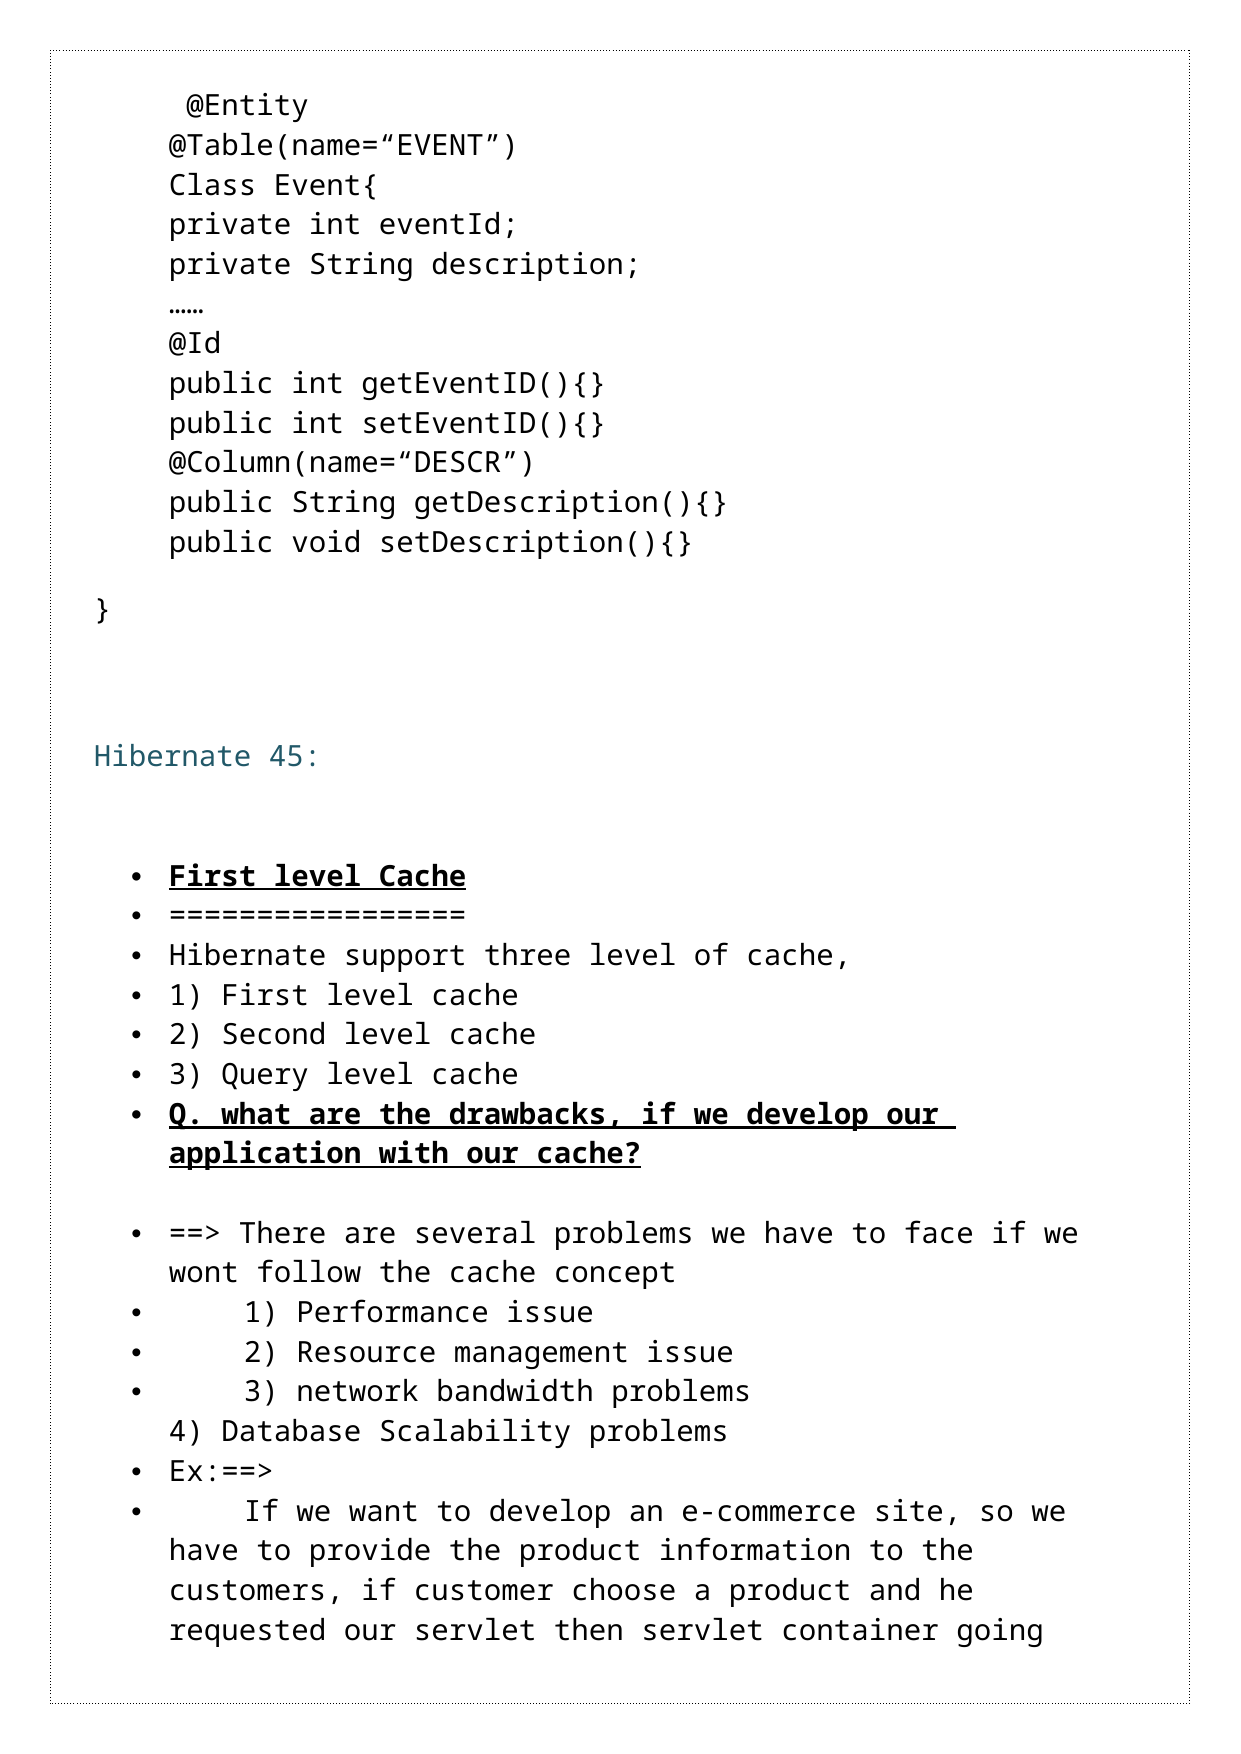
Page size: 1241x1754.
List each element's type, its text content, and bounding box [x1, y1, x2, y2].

text public void setDescription(){} [94, 521, 1090, 561]
list 3) network bandwidth problems [131, 1371, 1090, 1410]
list 2) Second level cache [131, 1013, 1090, 1053]
list Hibernate support three level of cache, [131, 934, 1090, 974]
list 2) Resource management issue [131, 1331, 1090, 1371]
list 1) Performance issue [131, 1291, 1090, 1331]
list ================= [131, 894, 1090, 934]
text public int getEventID(){} [94, 362, 1090, 402]
text @Id [94, 322, 1090, 362]
text …… [94, 283, 1090, 322]
text Hibernate 45: [94, 736, 1090, 775]
list Ex:==> [131, 1450, 1090, 1490]
text Class Event{ [94, 164, 1090, 203]
list Q. what are the drawbacks, if we develop our application with our cache? [131, 1093, 1090, 1172]
text 4) Database Scalability problems [94, 1410, 1090, 1450]
text private String description; [94, 243, 1090, 283]
text private int eventId; [94, 203, 1090, 243]
list 3) Query level cache [131, 1053, 1090, 1093]
list First level Cache [131, 855, 1090, 894]
list 1) First level cache [131, 974, 1090, 1013]
text public String getDescription(){} [94, 481, 1090, 521]
text @Column(name=“DESCR”) [94, 442, 1090, 481]
text public int setEventID(){} [94, 402, 1090, 442]
list ==> There are several problems we have to face if we wont follow the cache concept [131, 1212, 1090, 1291]
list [131, 1490, 1090, 1648]
text @Table(name=“EVENT”) [94, 124, 1090, 164]
text } [94, 589, 1090, 628]
text @Entity [94, 84, 1090, 124]
